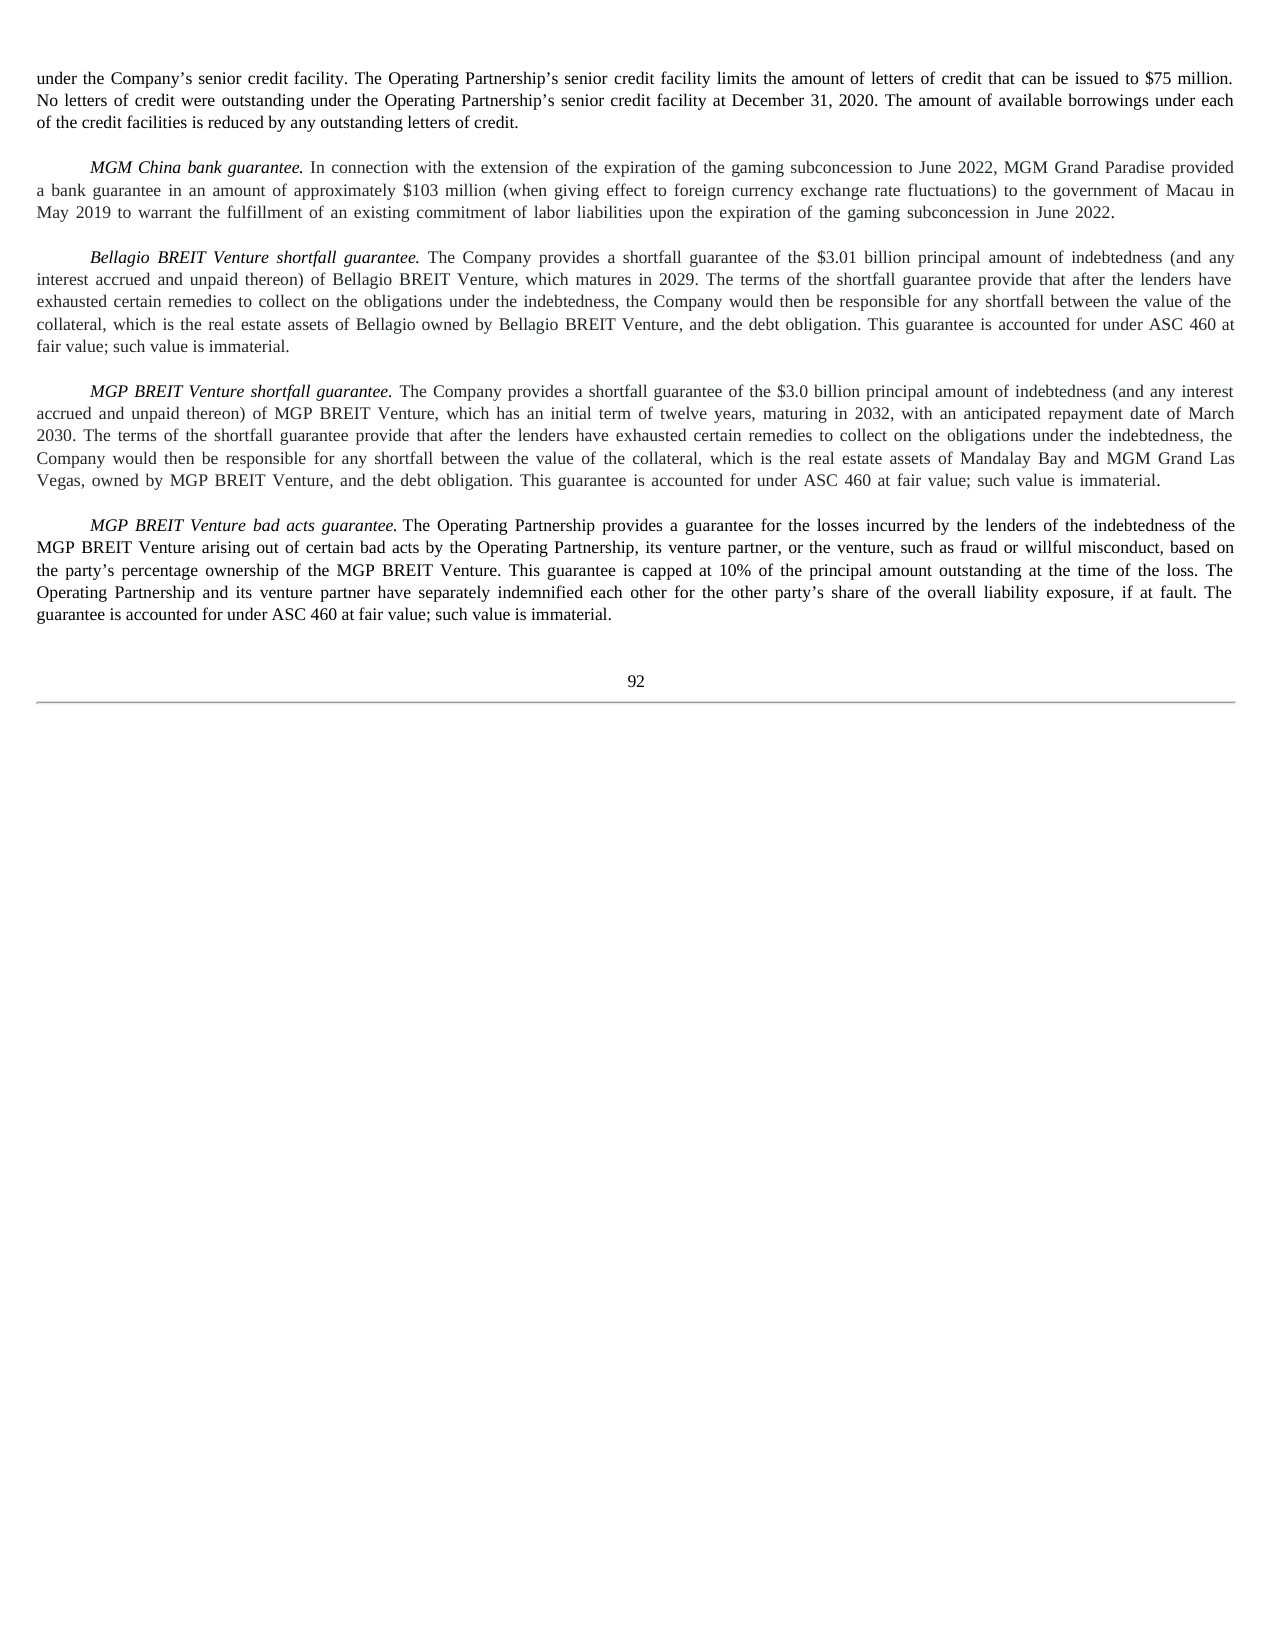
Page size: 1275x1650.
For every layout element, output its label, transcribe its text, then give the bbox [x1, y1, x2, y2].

text 92 [21, 671, 1252, 692]
text MGM China bank guarantee. In connection with the extension of the expiration of the gaming subconcession to June 2022, MGM Grand Paradise provided a bank guarantee in an amount of approximately $103 million (when giving effect to foreign currency exchange rate fluctuations) to the government of Macau in May 2019 to warrant the fulfillment of an existing commitment of labor liabilities upon the expiration of the gaming subconcession in June 2022. [36, 157, 1235, 222]
text MGP BREIT Venture bad acts guarantee. The Operating Partnership provides a guarantee for the losses incurred by the lenders of the indebtedness of the MGP BREIT Venture arising out of certain bad acts by the Operating Partnership, its venture partner, or the venture, such as fraud or willful misconduct, based on the party’s percentage ownership of the MGP BREIT Venture. This guarantee is capped at 10% of the principal amount outstanding at the time of the loss. The Operating Partnership and its venture partner have separately indemnified each other for the other party’s share of the overall liability exposure, if at fault. The guarantee is accounted for under ASC 460 at fair value; such value is immaterial. [36, 515, 1236, 624]
text under the Company’s senior credit facility. The Operating Partnership’s senior credit facility limits the amount of letters of credit that can be issued to $75 million. No letters of credit were outstanding under the Operating Partnership’s senior credit facility at December 31, 2020. The amount of available borrowings under each of the credit facilities is reduced by any outstanding letters of credit. [36, 68, 1234, 133]
text MGP BREIT Venture shortfall guarantee. The Company provides a shortfall guarantee of the $3.0 billion principal amount of indebtedness (and any interest accrued and unpaid thereon) of MGP BREIT Venture, which has an initial term of twelve years, maturing in 2032, with an anticipated repayment date of March 2030. The terms of the shortfall guarantee provide that after the lenders have exhausted certain remedies to collect on the obligations under the indebtedness, the Company would then be responsible for any shortfall between the value of the collateral, which is the real estate assets of Mandalay Bay and MGM Grand Las Vegas, owned by MGP BREIT Venture, and the debt obligation. This guarantee is accounted for under ASC 460 at fair value; such value is immaterial. [36, 381, 1236, 490]
text Bellagio BREIT Venture shortfall guarantee. The Company provides a shortfall guarantee of the $3.01 billion principal amount of indebtedness (and any interest accrued and unpaid thereon) of Bellagio BREIT Venture, which matures in 2029. The terms of the shortfall guarantee provide that after the lenders have exhausted certain remedies to collect on the obligations under the indebtedness, the Company would then be responsible for any shortfall between the value of the collateral, which is the real estate assets of Bellagio owned by Bellagio BREIT Venture, and the debt obligation. This guarantee is accounted for under ASC 460 at fair value; such value is immaterial. [36, 247, 1236, 356]
